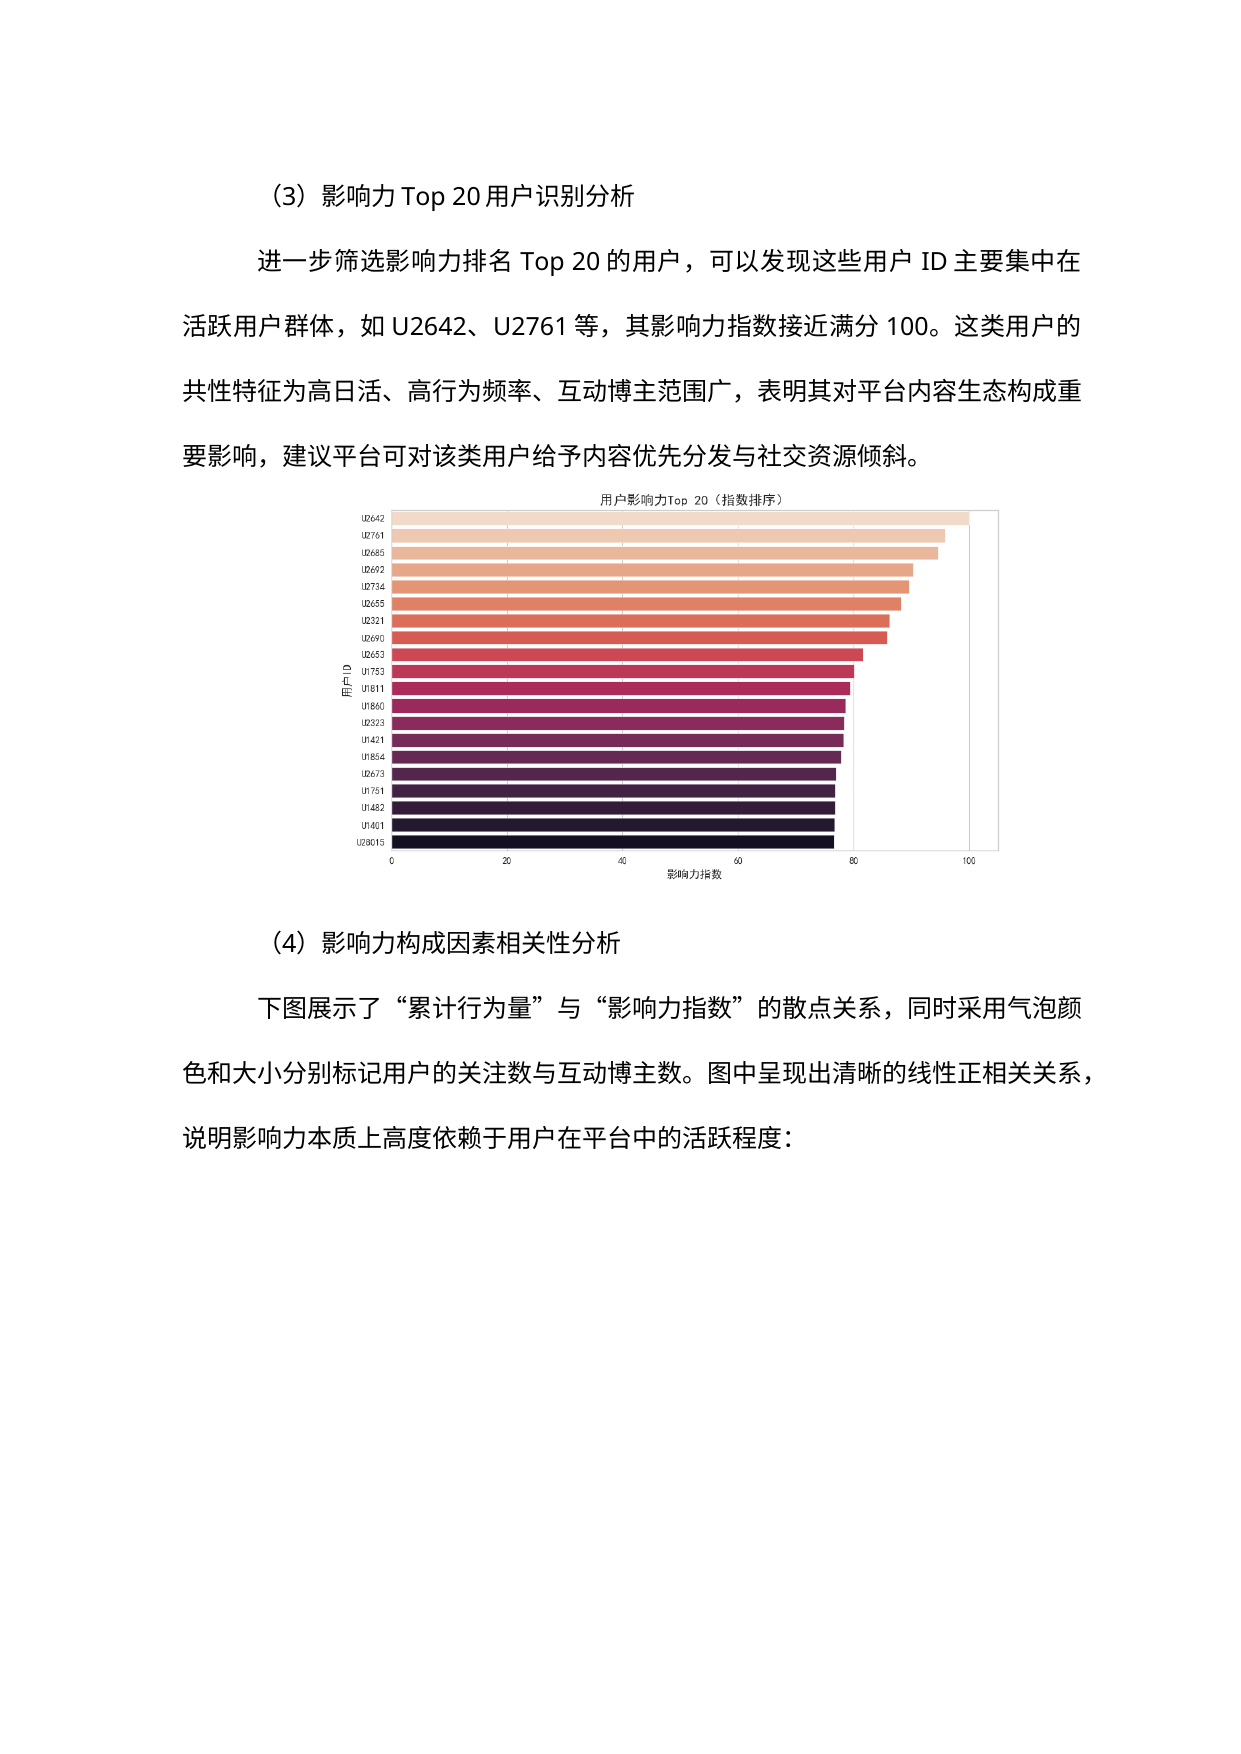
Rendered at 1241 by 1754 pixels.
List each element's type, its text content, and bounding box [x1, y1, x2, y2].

text 下图展示了“累计行为量”与“影响力指数”的散点关系，同时采用气泡颜色和大小分别标记用户的关注数与互动博主数。图中呈现出清晰的线性正相关关系，说明影响力本质上高度依赖于用户在平台中的活跃程度： [182, 974, 1082, 1169]
text （3）影响力Top 20用户识别分析 [182, 162, 1082, 227]
text （4）影响力构成因素相关性分析 [182, 909, 1082, 974]
picture [335, 487, 1004, 886]
text 进一步筛选影响力排名Top 20的用户，可以发现这些用户ID主要集中在活跃用户群体，如U2642、U2761等，其影响力指数接近满分100。这类用户的共性特征为高日活、高行为频率、互动博主范围广，表明其对平台内容生态构成重要影响，建议平台可对该类用户给予内容优先分发与社交资源倾斜。 [182, 227, 1082, 487]
